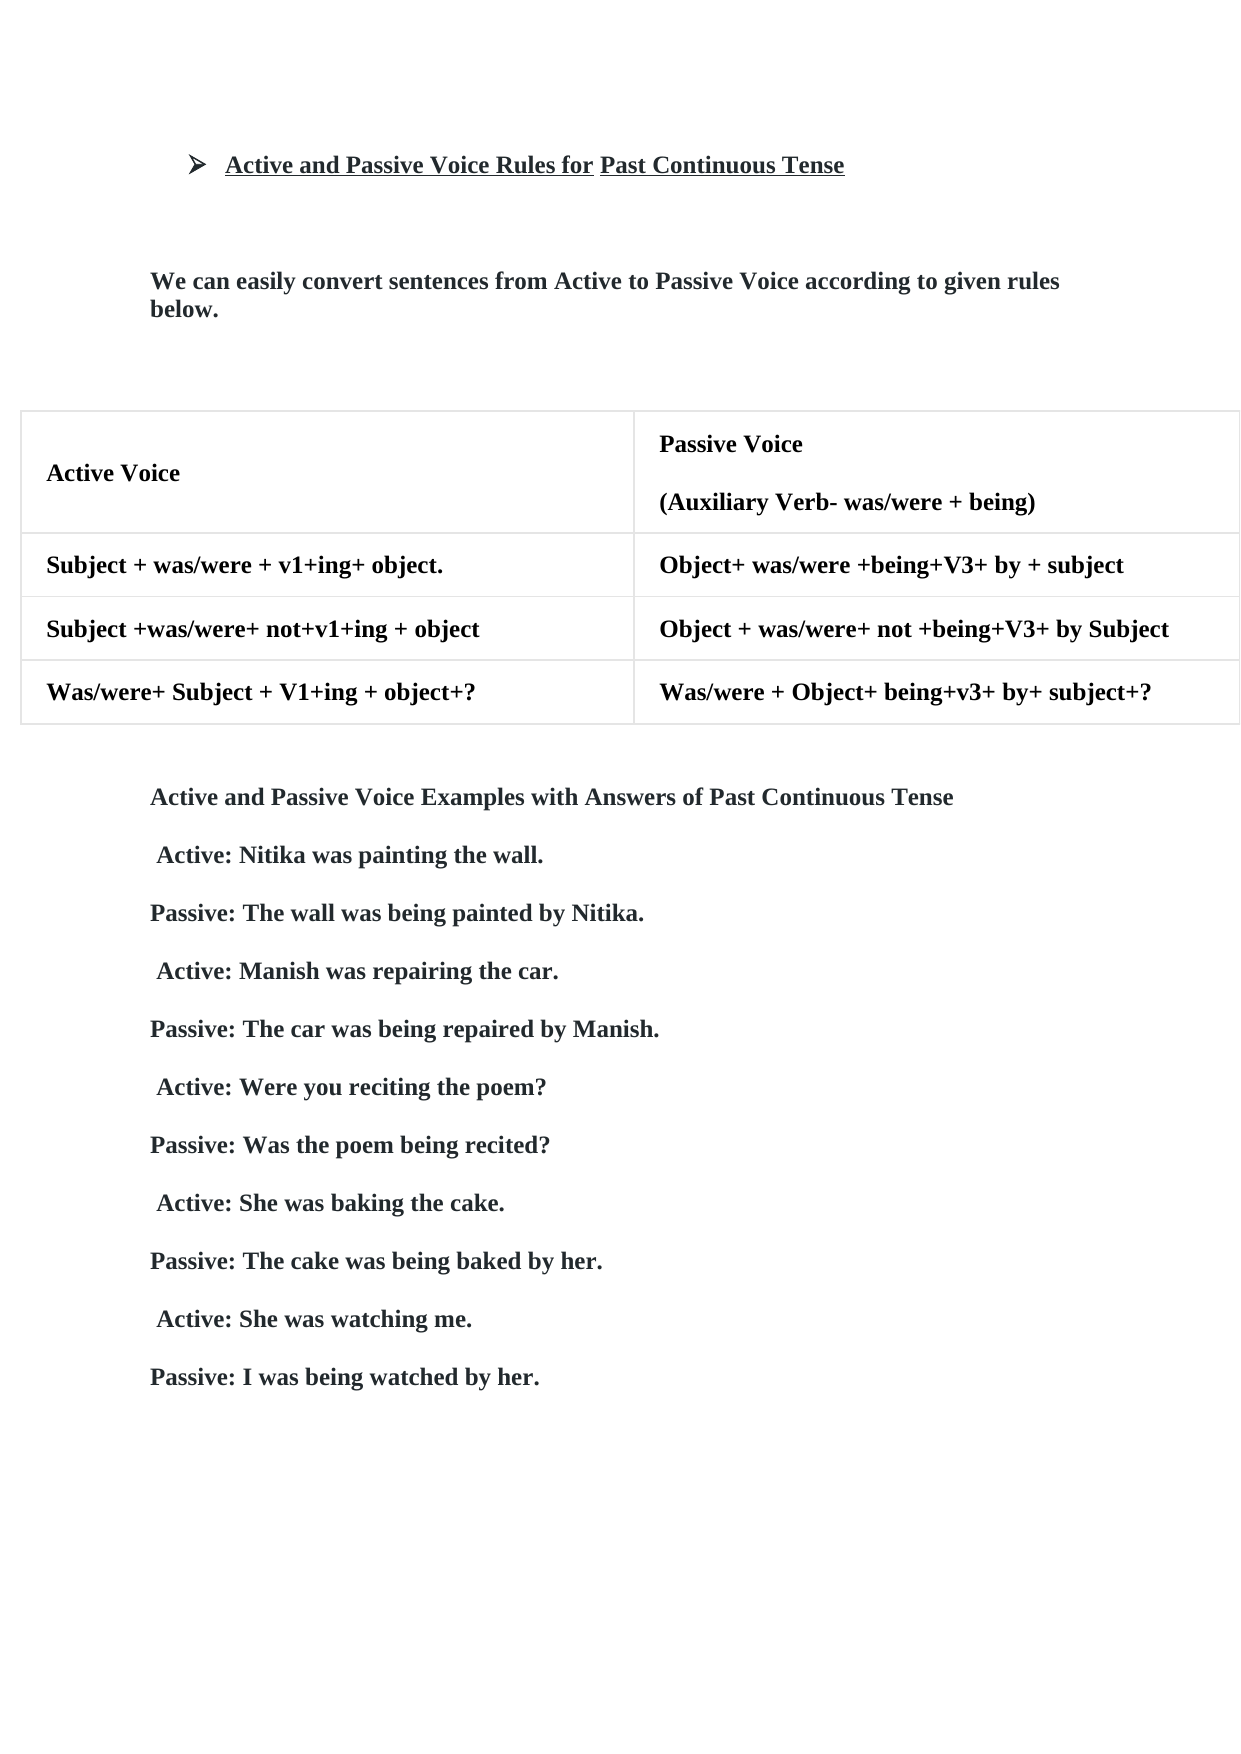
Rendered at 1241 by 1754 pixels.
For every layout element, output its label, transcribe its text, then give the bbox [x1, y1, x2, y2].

table_cell Was/were+ Subject + V1+ing + object+? [22, 661, 633, 723]
text Active and Passive Voice Examples with Answers of Past Continuous Tense [150, 782, 1090, 811]
table_header Passive Voice (Auxiliary Verb- was/were + being) [635, 412, 1239, 532]
text Passive: The car was being repaired by Manish. [150, 1014, 1090, 1043]
table_cell Object+ was/were +being+V3+ by + subject [635, 534, 1239, 596]
text Active: She was watching me. [150, 1304, 1090, 1332]
table_cell Object + was/were+ not +being+V3+ by Subject [635, 597, 1239, 659]
text Active: Were you reciting the poem? [150, 1072, 1090, 1101]
text Active: Nitika was painting the wall. [150, 840, 1090, 869]
table_cell Was/were + Object+ being+v3+ by+ subject+? [635, 661, 1239, 723]
text Passive: The cake was being baked by her. [150, 1246, 1090, 1274]
list Active and Passive Voice Rules for Past Continuous Tense [187, 150, 1090, 179]
table_cell Subject +was/were+ not+v1+ing + object [22, 597, 633, 659]
text Passive: I was being watched by her. [150, 1362, 1090, 1390]
table_header Active Voice [22, 412, 633, 532]
text Passive: Was the poem being recited? [150, 1130, 1090, 1159]
text We can easily convert sentences from Active to Passive Voice according to given rules below. [150, 266, 1090, 323]
text Active: Manish was repairing the car. [150, 956, 1090, 985]
table_cell Subject + was/were + v1+ing+ object. [22, 534, 633, 596]
text Active: She was baking the cake. [150, 1188, 1090, 1217]
text Passive: The wall was being painted by Nitika. [150, 898, 1090, 927]
